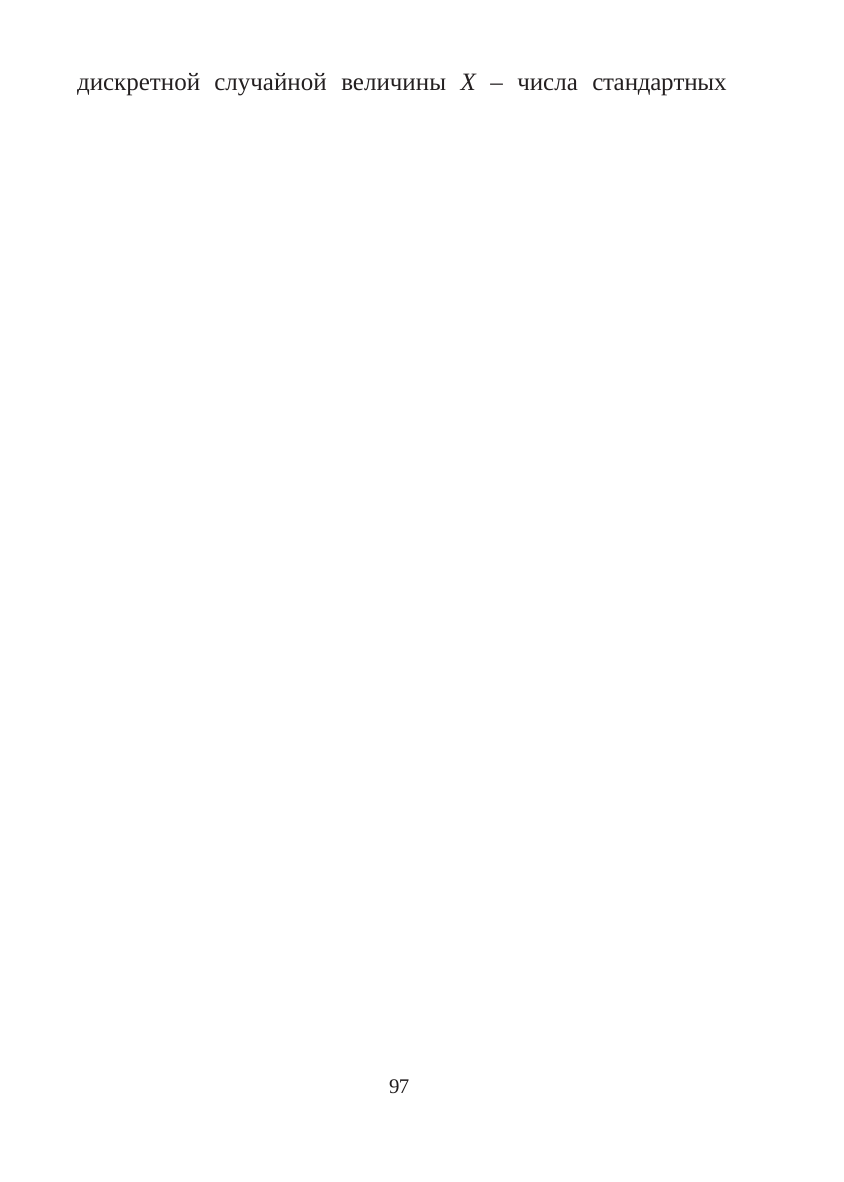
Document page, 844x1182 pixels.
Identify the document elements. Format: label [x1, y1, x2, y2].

list [77, 67, 732, 95]
